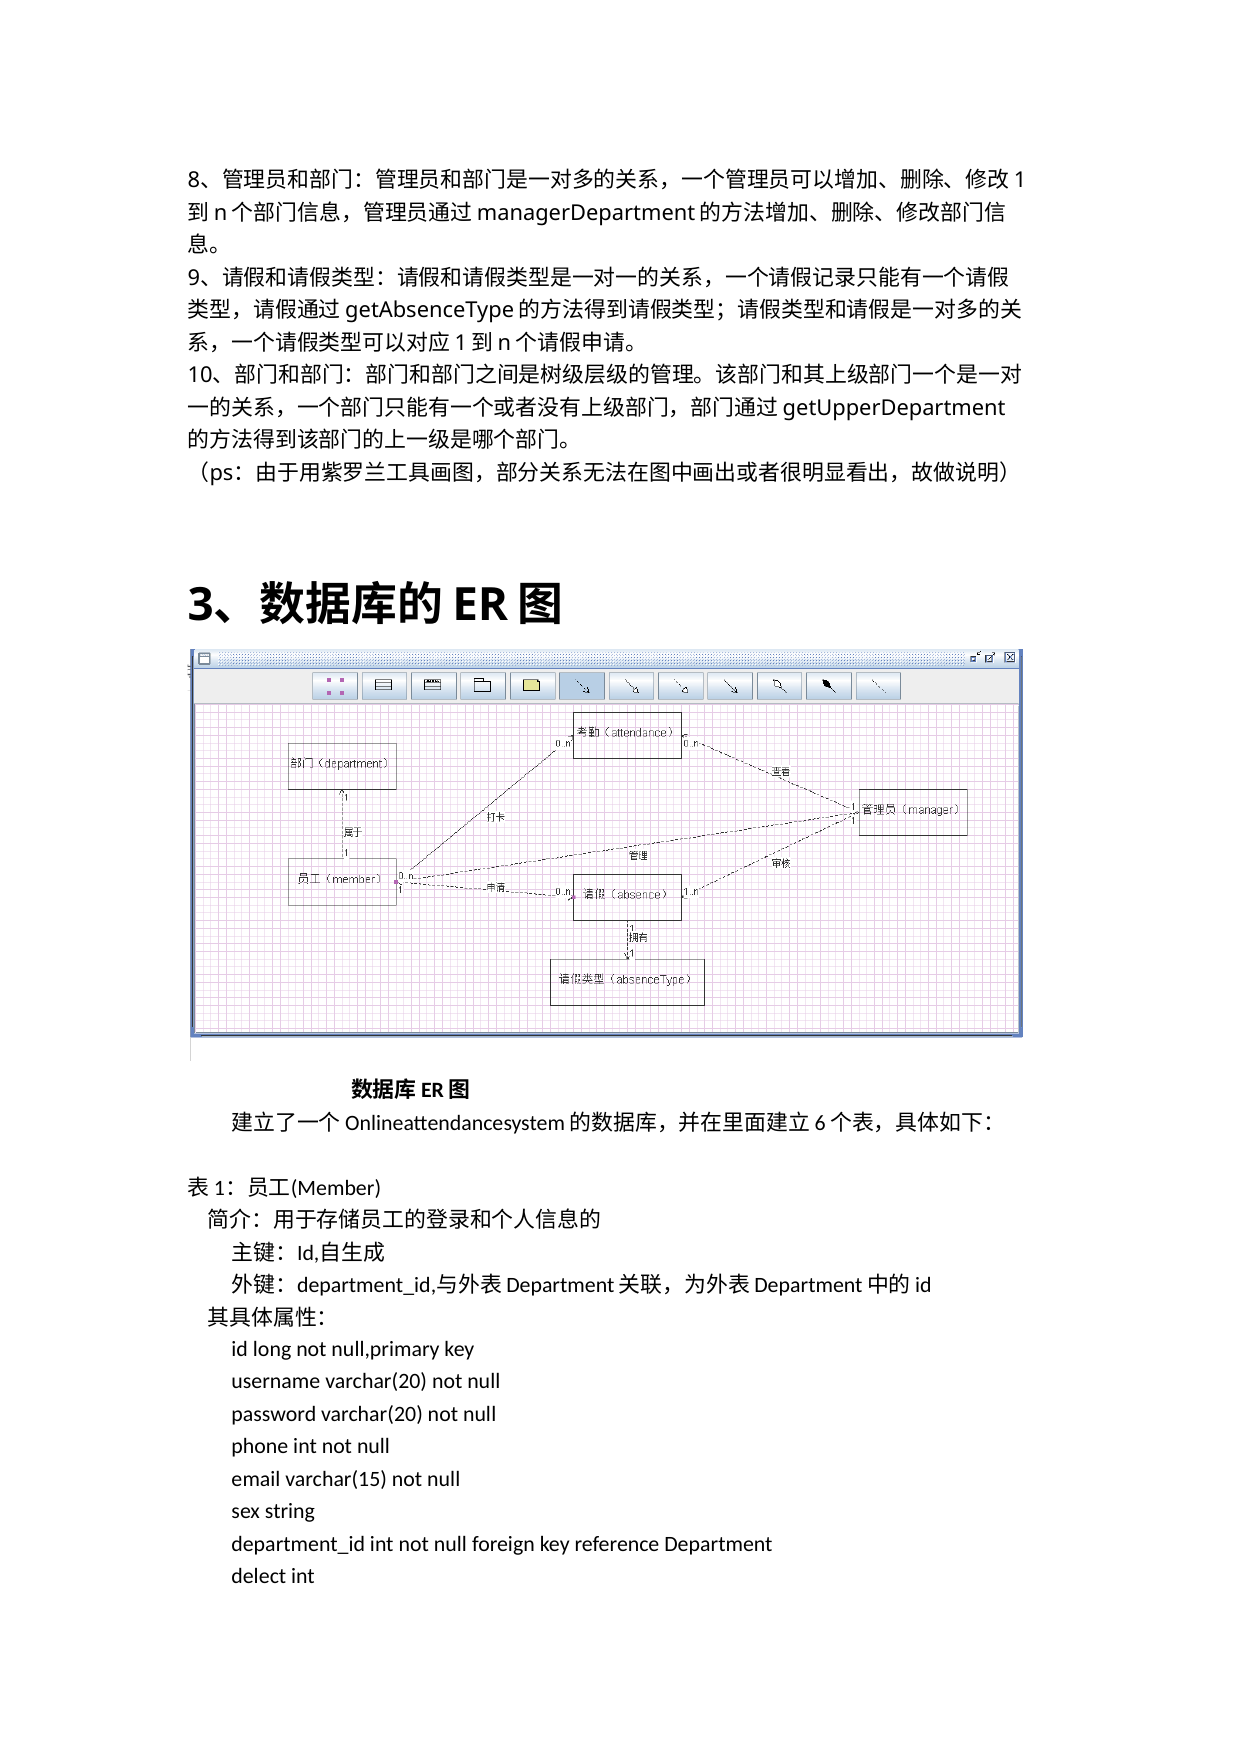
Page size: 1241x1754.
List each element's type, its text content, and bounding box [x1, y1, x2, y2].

text id long not null,primary key [187, 1332, 1053, 1364]
text department_id int not null foreign key reference Department [187, 1527, 1053, 1559]
text username varchar(20) not null [187, 1364, 1053, 1397]
list 数据库ER图 [187, 1072, 1031, 1104]
list 8、管理员和部门：管理员和部门是一对多的关系，一个管理员可以增加、删除、修改1到n个部门信息，管理员通过managerDepartment的方法增加、删除、修改部门信息。 [187, 162, 1031, 259]
list 9、请假和请假类型：请假和请假类型是一对一的关系，一个请假记录只能有一个请假类型，请假通过getAbsenceType的方法得到请假类型；请假类型和请假是一对多的关系，一个请假类型可以对应1到n个请假申请。 [187, 259, 1031, 357]
text phone int not null [187, 1429, 1053, 1462]
list 3、数据库的ER图 [187, 487, 1031, 649]
picture [187, 649, 1052, 1061]
text 其具体属性： [187, 1299, 1053, 1332]
text 主键：Id,自生成 [187, 1234, 1053, 1267]
text 外键：department_id,与外表Department关联，为外表Department中的id [187, 1267, 1053, 1299]
text delect int [187, 1559, 1053, 1592]
text email varchar(15) not null [187, 1462, 1053, 1494]
text 表1：员工(Member) [187, 1169, 1053, 1202]
text sex string [187, 1494, 1053, 1527]
text password varchar(20) not null [187, 1397, 1053, 1429]
text 简介：用于存储员工的登录和个人信息的 [187, 1202, 1053, 1234]
list 10、部门和部门：部门和部门之间是树级层级的管理。该部门和其上级部门一个是一对一的关系，一个部门只能有一个或者没有上级部门，部门通过getUpperDepartment的方法得到该部门的上一级是哪个部门。 [187, 357, 1031, 454]
list （ps：由于用紫罗兰工具画图，部分关系无法在图中画出或者很明显看出，故做说明） [187, 454, 1031, 487]
text 建立了一个Onlineattendancesystem的数据库，并在里面建立6个表，具体如下： [187, 1104, 1053, 1137]
